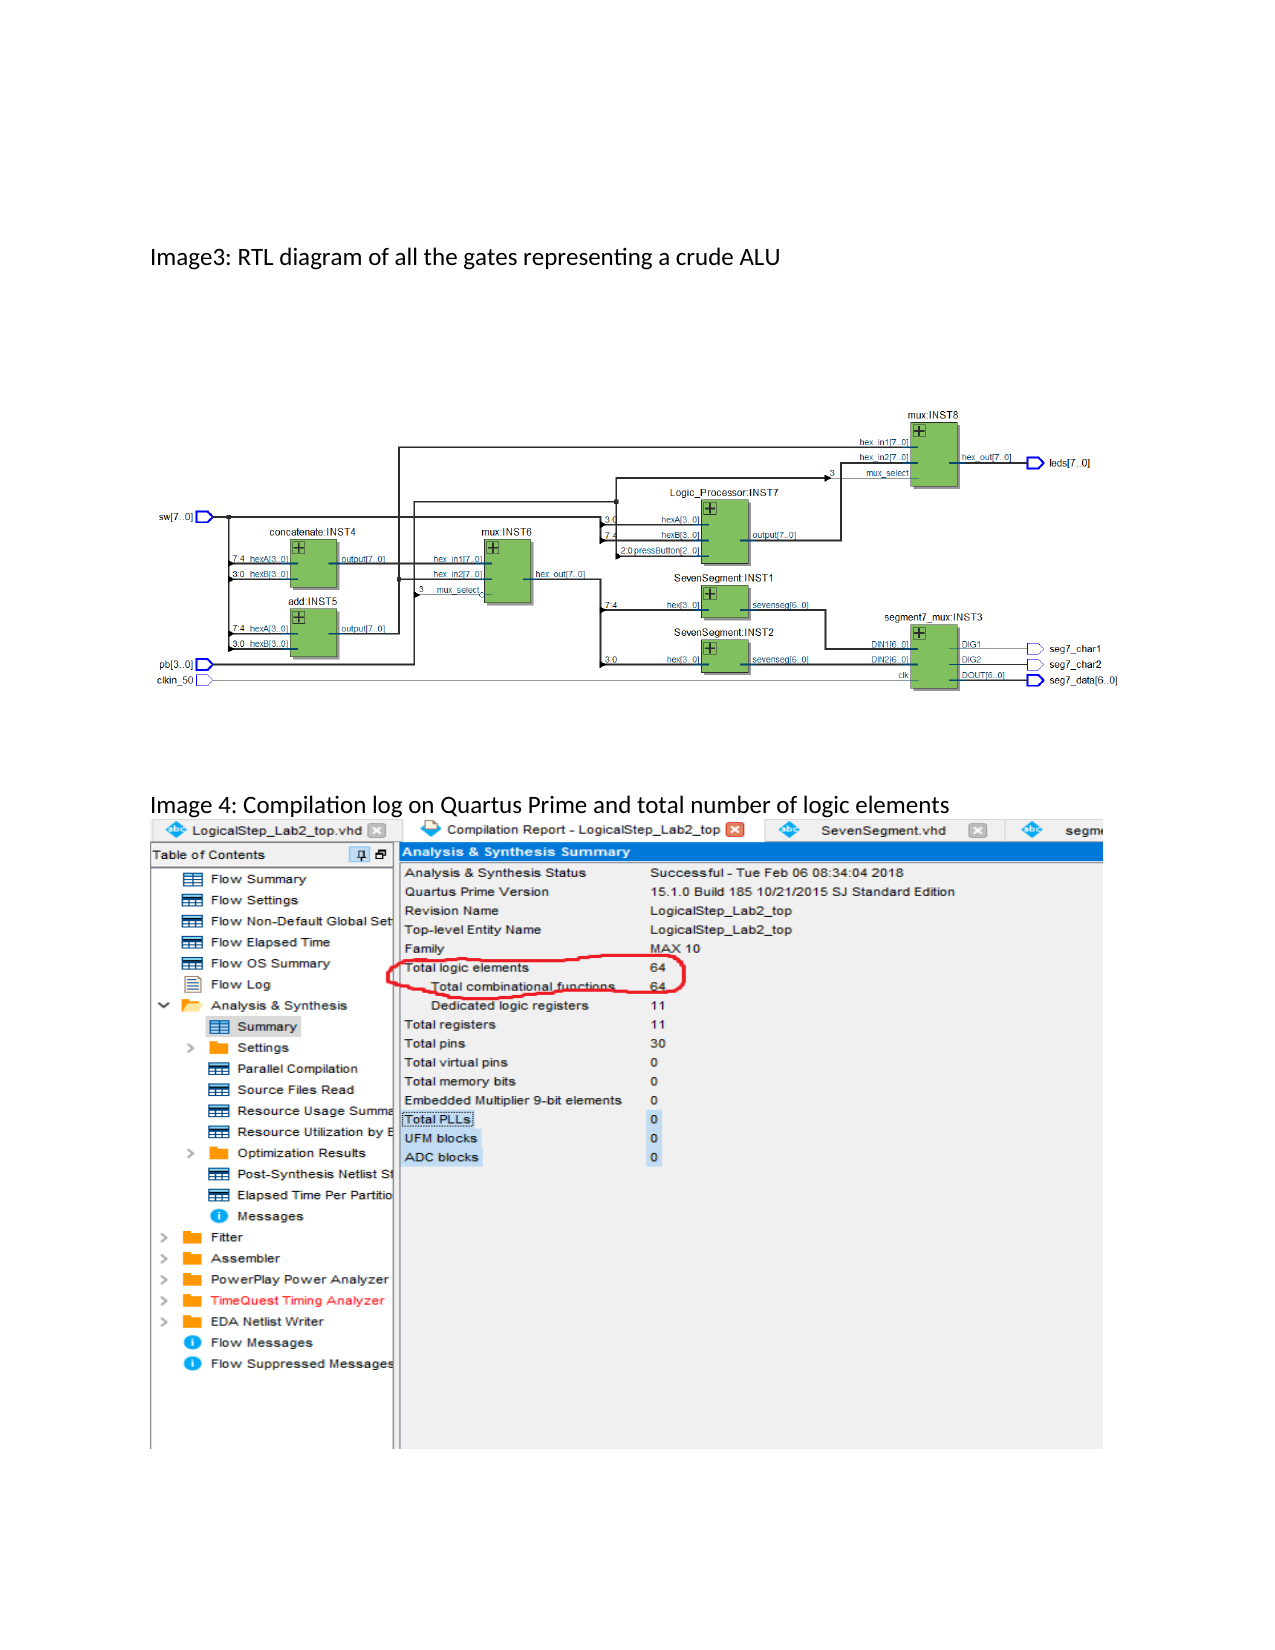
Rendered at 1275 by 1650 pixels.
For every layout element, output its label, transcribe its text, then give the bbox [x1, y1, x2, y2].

picture [150, 302, 1125, 759]
text Image3: RTL diagram of all the gates representing a crude ALU [150, 242, 1125, 272]
picture [150, 819, 1103, 1449]
text Image 4: Compilation log on Quartus Prime and total number of logic elements [150, 789, 1125, 820]
